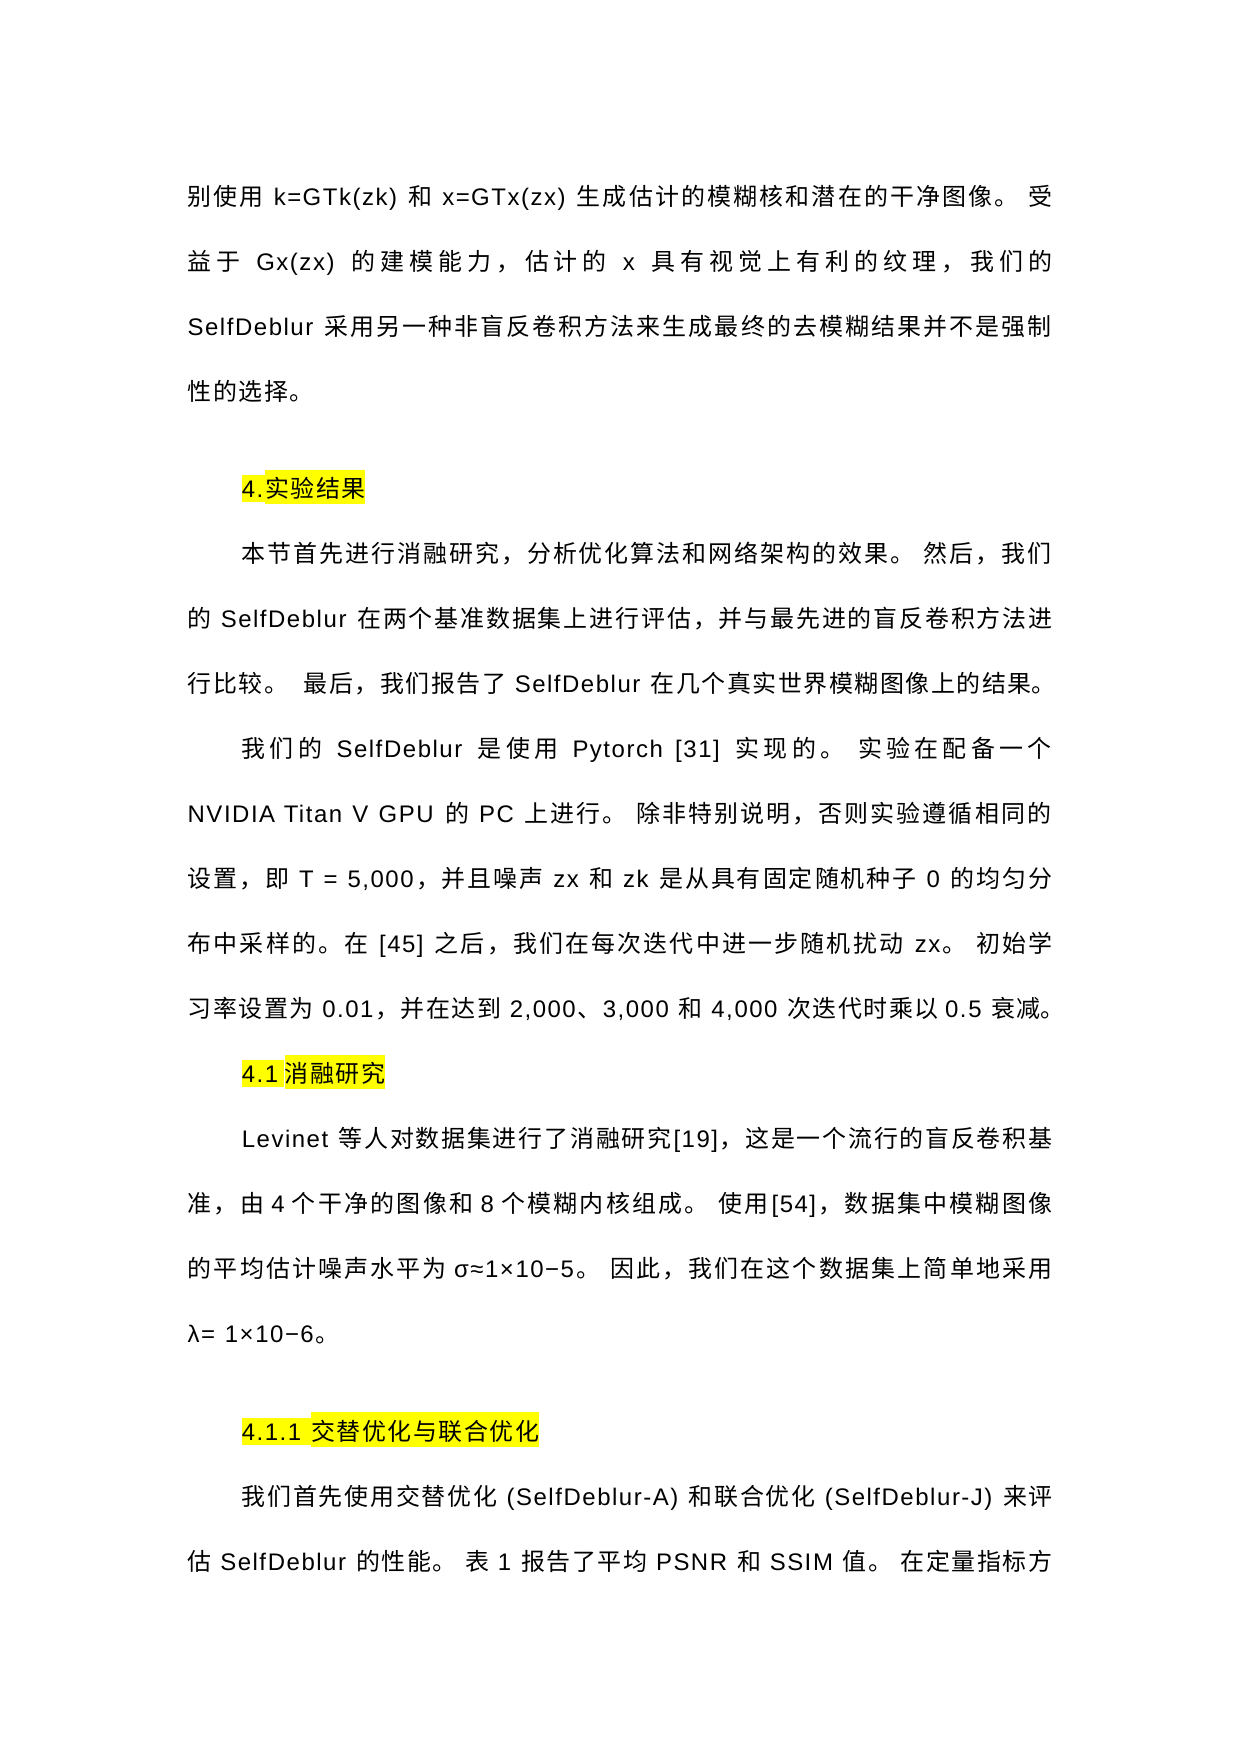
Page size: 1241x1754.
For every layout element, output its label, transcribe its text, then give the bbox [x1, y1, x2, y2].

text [187, 1462, 1053, 1592]
text 我们的 SelfDeblur 是使用 Pytorch [31] 实现的。 实验在配备一个 NVIDIA Titan V GPU 的 PC 上进行。 除非特别说明，否则实验遵循相同的设置，即 T = 5,000，并且噪声 zx 和 zk 是从具有固定随机种子 0 的均匀分布中采样的。在 [45] 之后，我们在每次迭代中进一步随机扰动 zx。 初始学习率设置为 0.01，并在达到 2,000、3,000 和 4,000 次迭代时乘以0.5 衰减。 [187, 714, 1053, 1039]
text 本节首先进行消融研究，分析优化算法和网络架构的效果。 然后，我们的 SelfDeblur 在两个基准数据集上进行评估，并与最先进的盲反卷积方法进行比较。 最后，我们报告了 SelfDeblur 在几个真实世界模糊图像上的结果。 [187, 519, 1053, 714]
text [187, 162, 1053, 422]
text 4.1.1 交替优化与联合优化 [187, 1397, 1053, 1462]
text 4.1消融研究 [187, 1039, 1053, 1104]
text Levinet 等人对数据集进行了消融研究[19]，这是一个流行的盲反卷积基准，由4个干净的图像和8个模糊内核组成。 使用[54]，数据集中模糊图像的平均估计噪声水平为σ≈1×10−5。 因此，我们在这个数据集上简单地采用λ= 1×10−6。 [187, 1104, 1053, 1364]
text 4.实验结果 [187, 454, 1053, 519]
